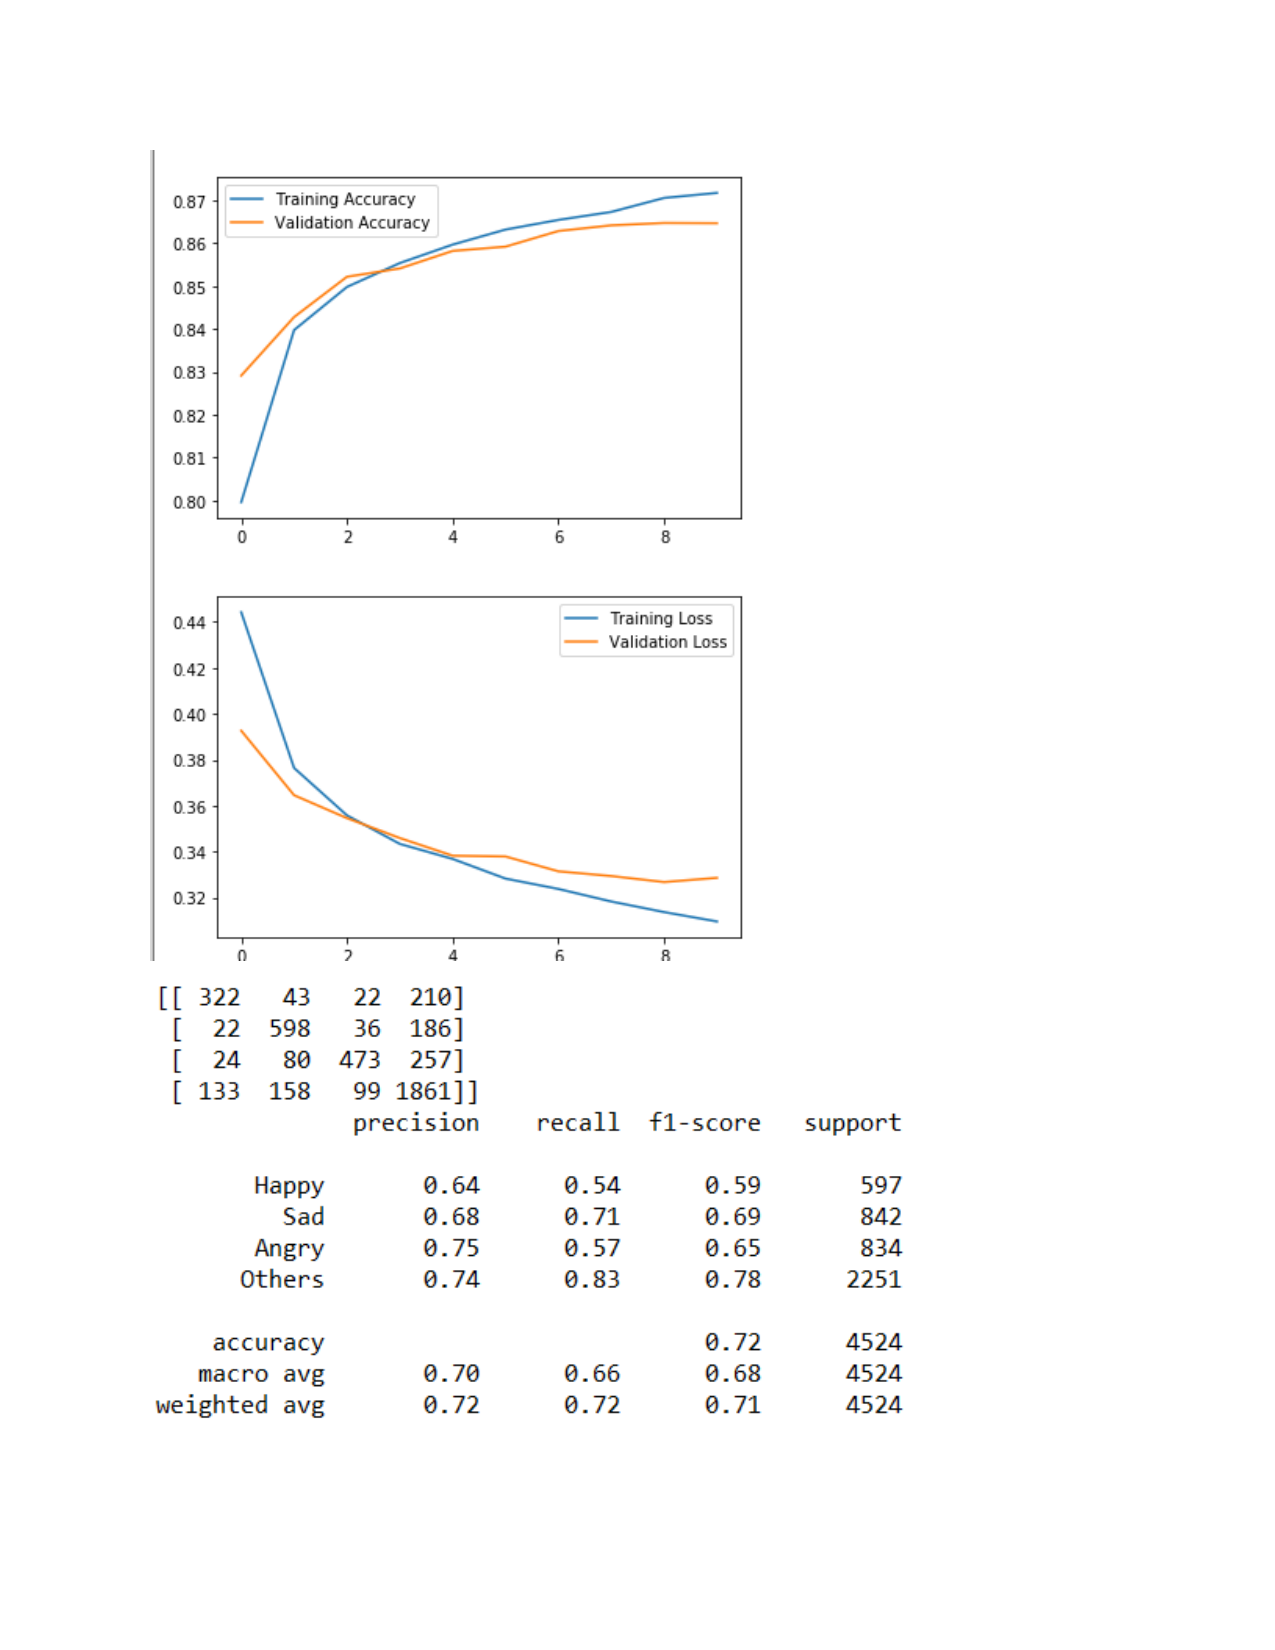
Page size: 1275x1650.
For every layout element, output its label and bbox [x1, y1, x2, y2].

picture [150, 150, 794, 961]
picture [150, 979, 964, 1440]
